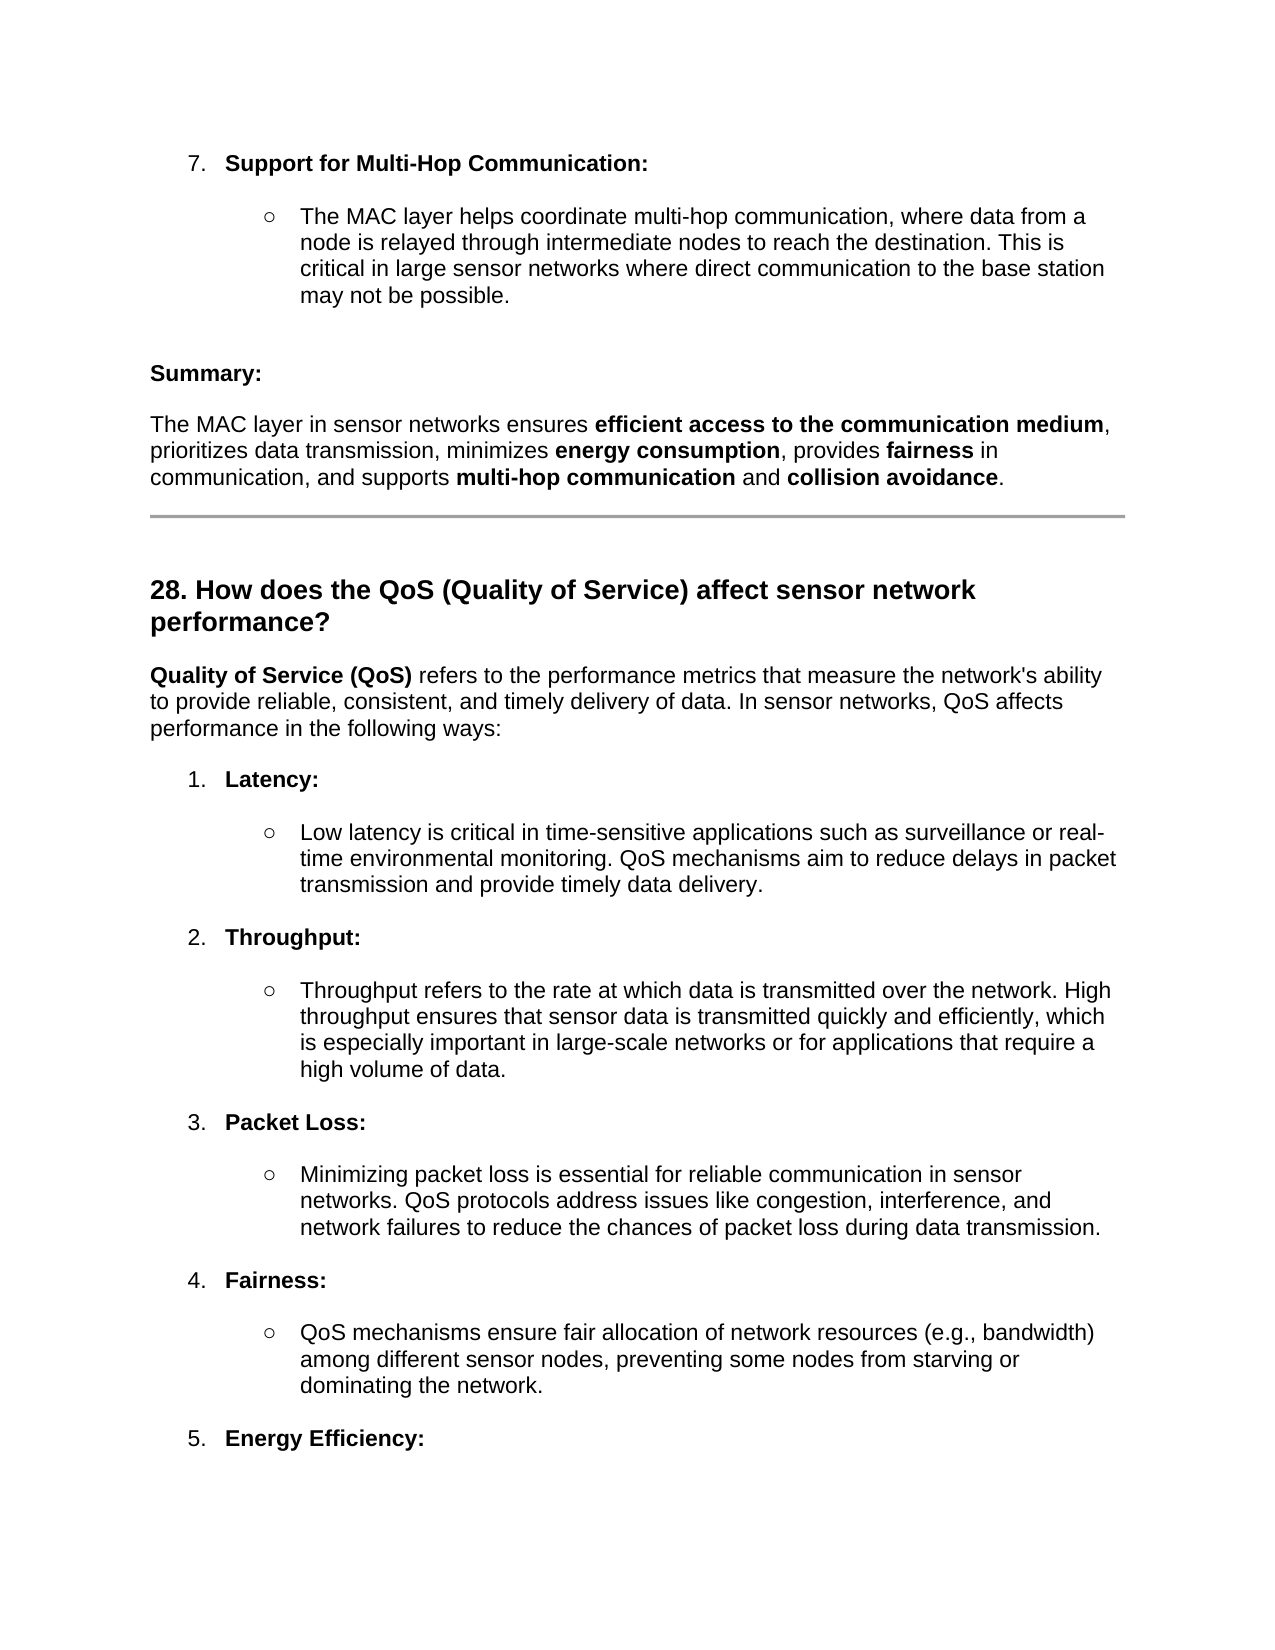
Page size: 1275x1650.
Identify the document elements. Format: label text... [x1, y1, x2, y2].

list QoS mechanisms ensure fair allocation of network resources (e.g., bandwidth) among different sensor nodes, preventing some nodes from starving or dominating the network. [262, 1319, 1125, 1425]
text The MAC layer in sensor networks ensures efficient access to the communication medium, prioritizes data transmission, minimizes energy consumption, provides fairness in communication, and supports multi-hop communication and collision avoidance. [150, 411, 1125, 490]
subtitle 28. How does the QoS (Quality of Service) affect sensor network performance? [150, 574, 1125, 637]
list Energy Efficiency: [187, 1425, 1125, 1477]
subtitle Summary: [150, 359, 1125, 386]
list Minimizing packet loss is essential for reliable communication in sensor networks. QoS protocols address issues like congestion, interference, and network failures to reduce the chances of packet loss during data transmission. [262, 1161, 1125, 1267]
list Throughput: [187, 924, 1125, 977]
list Support for Multi-Hop Communication: [187, 150, 1125, 203]
list The MAC layer helps coordinate multi-hop communication, where data from a node is relayed through intermediate nodes to reach the destination. This is critical in large sensor networks where direct communication to the base station may not be possible. [262, 203, 1125, 334]
list Fairness: [187, 1267, 1125, 1319]
list Low latency is critical in time-sensitive applications such as surveillance or real-time environmental monitoring. QoS mechanisms aim to reduce delays in packet transmission and provide timely data delivery. [262, 818, 1125, 924]
list Latency: [187, 766, 1125, 818]
list Packet Loss: [187, 1108, 1125, 1161]
list Throughput refers to the rate at which data is transmitted over the network. High throughput ensures that sensor data is transmitted quickly and efficiently, which is especially important in large-scale networks or for applications that require a high volume of data. [262, 977, 1125, 1108]
text Quality of Service (QoS) refers to the performance metrics that measure the network's ability to provide reliable, consistent, and timely delivery of data. In sensor networks, QoS affects performance in the following ways: [150, 662, 1125, 741]
